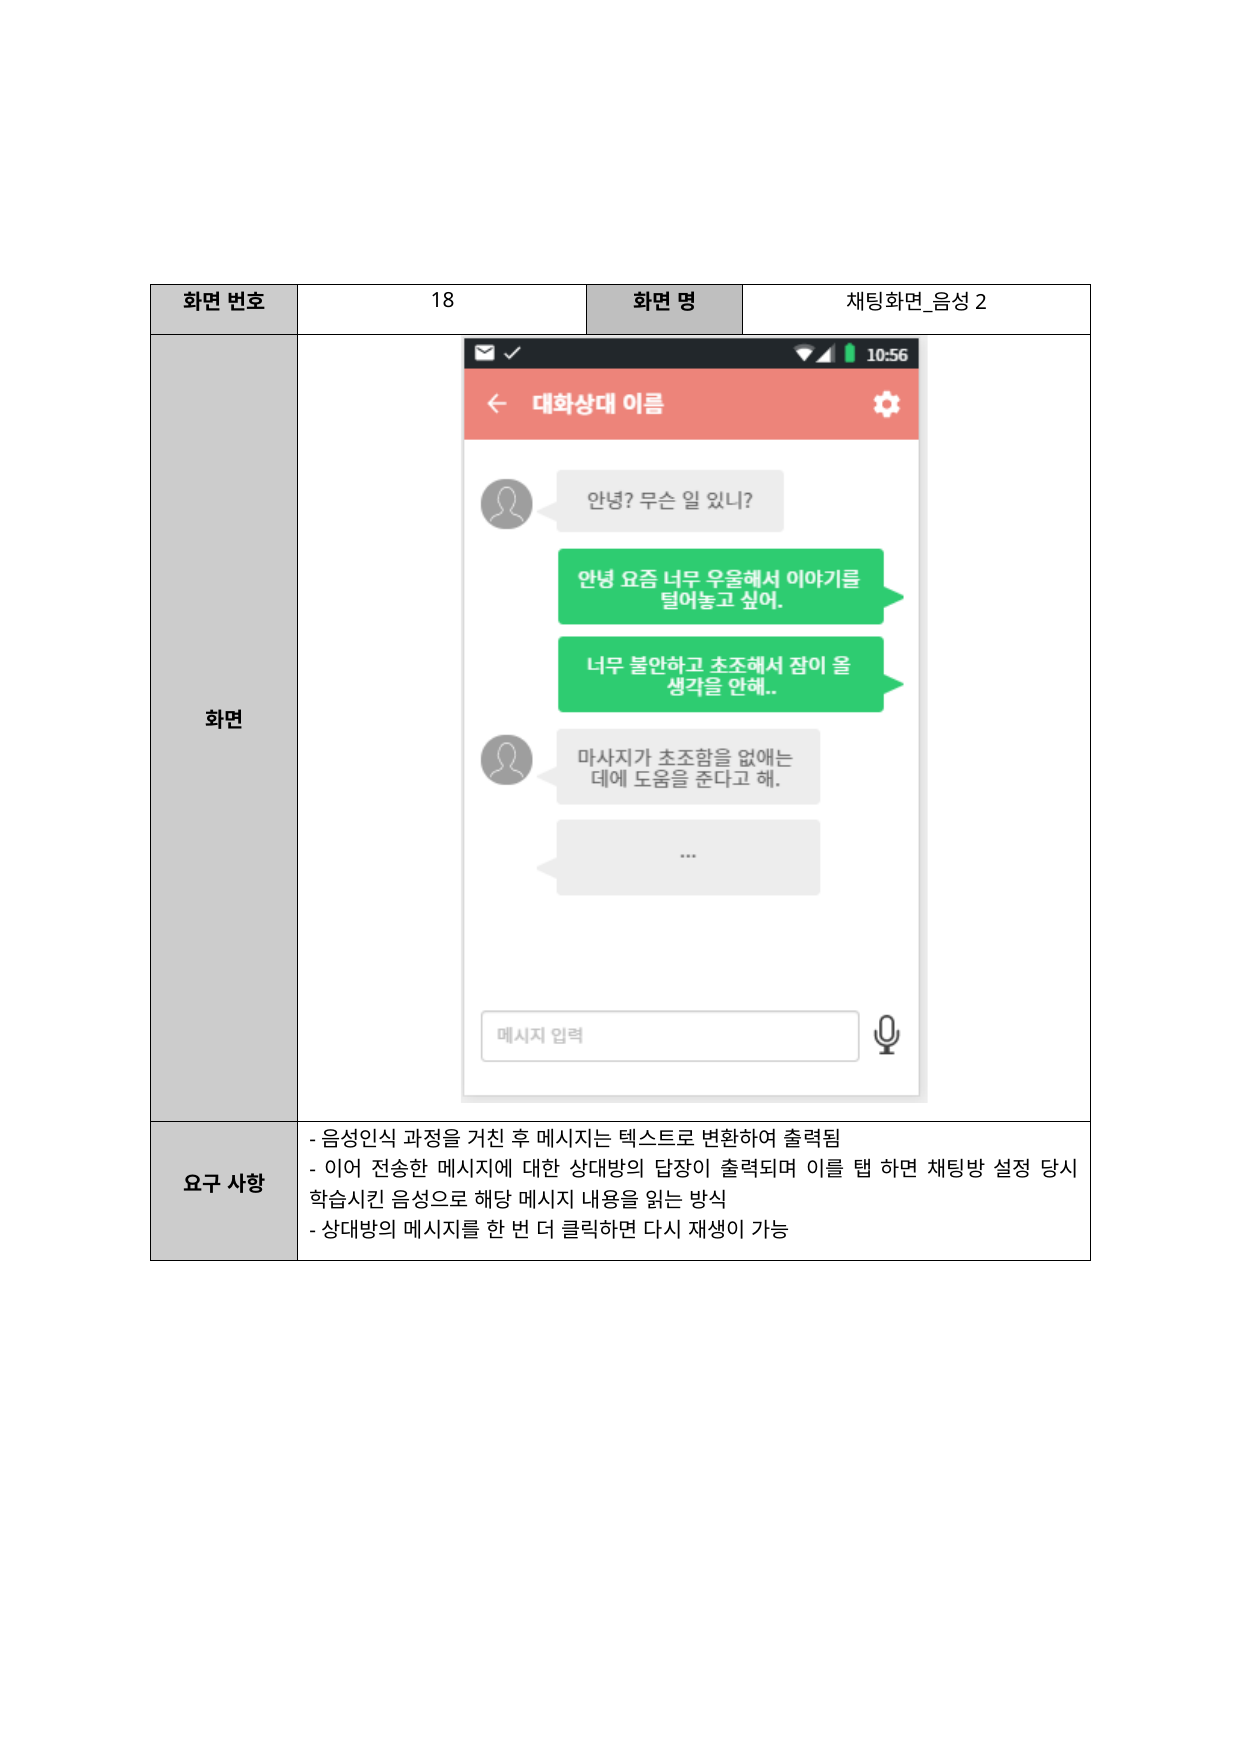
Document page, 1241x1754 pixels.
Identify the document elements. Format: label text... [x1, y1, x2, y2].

table_header 화면 명 [587, 285, 742, 334]
table_cell - 음성인식 과정을 거친 후 메시지는 텍스트로 변환하여 출력됨 - 이어 전송한 메시지에 대한 상대방의 답장이 출력되며 이를 탭 하면 채팅방 설정 당시 학습시킨 음성으로 해당 메시지 내용을 읽는 방식 - 상대방의 메시지를 한 번 더 클릭하면 다시 재생이 가능 [298, 1122, 1090, 1260]
table_cell [298, 335, 1090, 1121]
table_header 화면 번호 [151, 285, 297, 334]
table_header 18 [298, 285, 586, 334]
table_cell 요구 사항 [151, 1122, 297, 1260]
table_header 채팅화면_음성2 [743, 285, 1090, 334]
picture [460, 335, 928, 1103]
table_cell 화면 [151, 335, 297, 1121]
